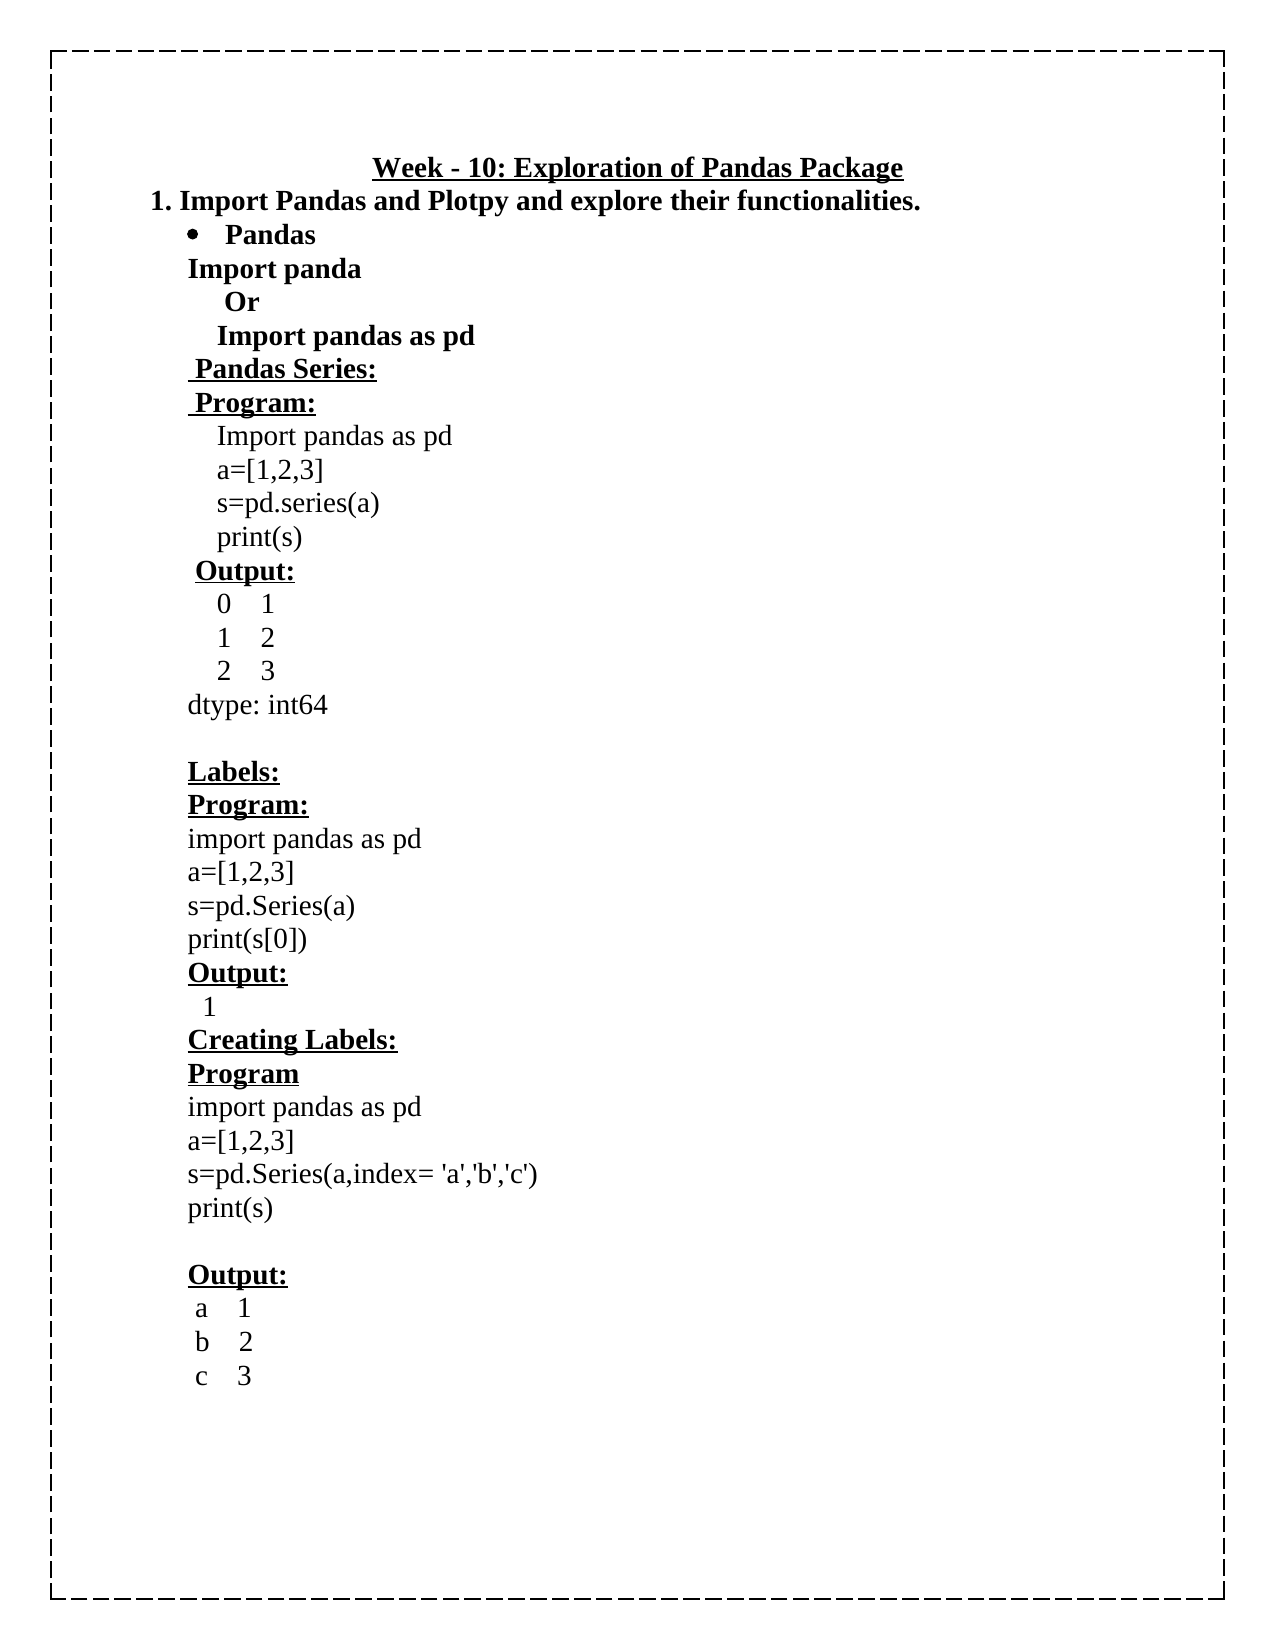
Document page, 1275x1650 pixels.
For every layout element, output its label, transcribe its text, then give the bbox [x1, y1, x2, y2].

text Import pandas as pd [187, 318, 1125, 351]
text a=[1,2,3] [187, 854, 1125, 888]
text s=pd.Series(a,index= 'a','b','c') [187, 1156, 1125, 1190]
text 1 [187, 989, 1125, 1022]
text import pandas as pd [187, 821, 1125, 854]
text 0 1 [187, 586, 1125, 620]
text c 3 [187, 1358, 1125, 1391]
text dtype: int64 [187, 687, 1125, 720]
text a=[1,2,3] [187, 1123, 1125, 1156]
text Program: [187, 385, 1125, 418]
text b 2 [187, 1324, 1125, 1358]
text a 1 [187, 1291, 1125, 1324]
text 1. Import Pandas and Plotpy and explore their functionalities. [150, 183, 1125, 217]
text print(s) [187, 1190, 1125, 1223]
text Program [187, 1056, 1125, 1089]
text Program: [187, 787, 1125, 821]
text Import pandas as pd [187, 418, 1125, 452]
text Output: [187, 1257, 1125, 1291]
text import pandas as pd [187, 1089, 1125, 1123]
text 1 2 [187, 620, 1125, 653]
text a=[1,2,3] [187, 452, 1125, 486]
text Labels: [187, 754, 1125, 787]
text Pandas Series: [187, 351, 1125, 385]
text Output: [187, 955, 1125, 989]
text s=pd.Series(a) [187, 888, 1125, 922]
text print(s) [187, 519, 1125, 553]
text print(s[0]) [187, 922, 1125, 955]
text Or [187, 284, 1125, 318]
text Week - 10: Exploration of Pandas Package [150, 150, 1125, 183]
text 2 3 [187, 653, 1125, 687]
text s=pd.series(a) [187, 486, 1125, 519]
list Pandas [187, 217, 1125, 251]
text Import panda [187, 251, 1125, 284]
text Creating Labels: [187, 1022, 1125, 1056]
text Output: [187, 553, 1125, 586]
